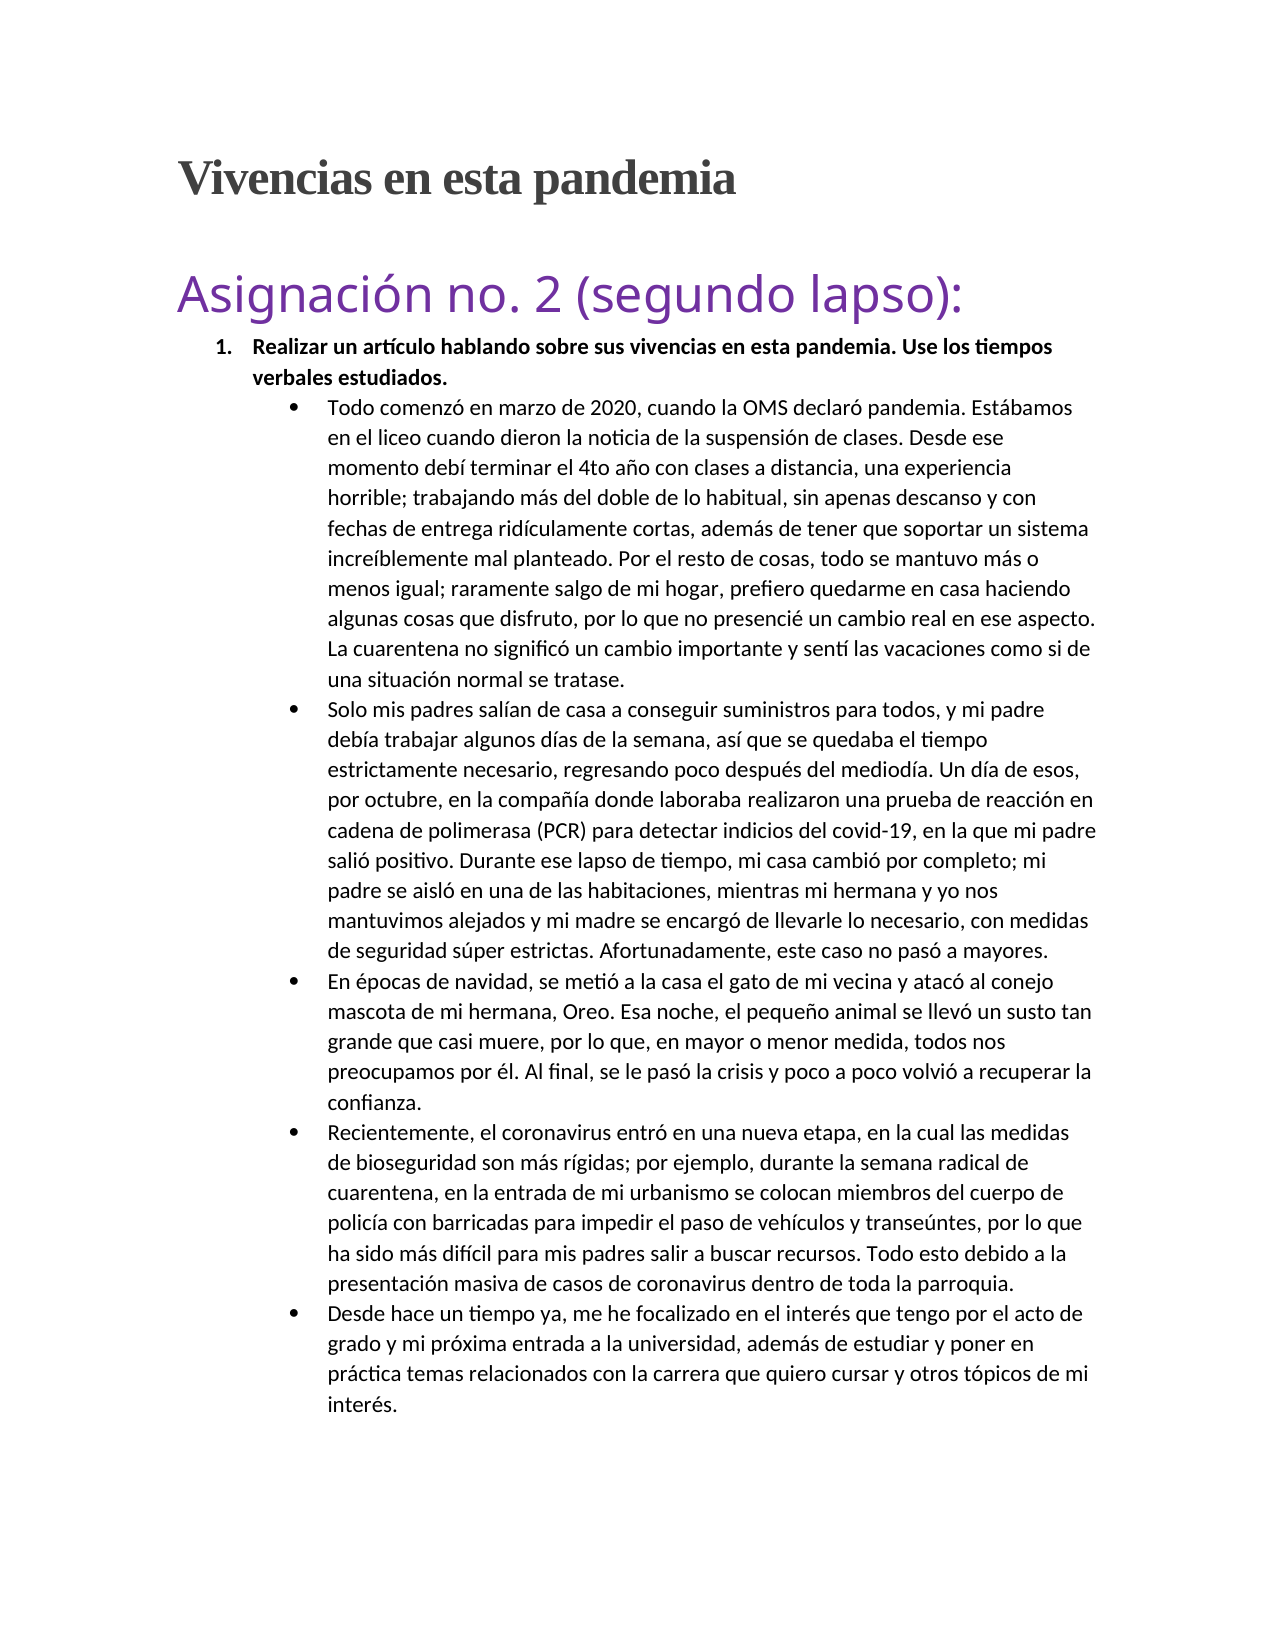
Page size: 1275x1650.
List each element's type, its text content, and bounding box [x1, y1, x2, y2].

list Realizar un artículo hablando sobre sus vivencias en esta pandemia. Use los tiempos verbales estudiados. [215, 332, 1098, 391]
list Solo mis padres salían de casa a conseguir suministros para todos, y mi padre debía trabajar algunos días de la semana, así que se quedaba el tiempo estrictamente necesario, regresando poco después del mediodía. Un día de esos, por octubre, en la compañía donde laboraba realizaron una prueba de reacción en cadena de polimerasa (PCR) para detectar indicios del covid-19, en la que mi padre salió positivo. Durante ese lapso de tiempo, mi casa cambió por completo; mi padre se aisló en una de las habitaciones, mientras mi hermana y yo nos mantuvimos alejados y mi madre se encargó de llevarle lo necesario, con medidas de seguridad súper estrictas. Afortunadamente, este caso no pasó a mayores. [290, 695, 1098, 964]
list Recientemente, el coronavirus entró en una nueva etapa, en la cual las medidas de bioseguridad son más rígidas; por ejemplo, durante la semana radical de cuarentena, en la entrada de mi urbanismo se colocan miembros del cuerpo de policía con barricadas para impedir el paso de vehículos y transeúntes, por lo que ha sido más difícil para mis padres salir a buscar recursos. Todo esto debido a la presentación masiva de casos de coronavirus dentro de toda la parroquia. [290, 1118, 1098, 1297]
list Desde hace un tiempo ya, me he focalizado en el interés que tengo por el acto de grado y mi próxima entrada a la universidad, además de estudiar y poner en práctica temas relacionados con la carrera que quiero cursar y otros tópicos de mi interés. [290, 1299, 1098, 1418]
list En épocas de navidad, se metió a la casa el gato de mi vecina y atacó al conejo mascota de mi hermana, Oreo. Esa noche, el pequeño animal se llevó un susto tan grande que casi muere, por lo que, en mayor o menor medida, todos nos preocupamos por él. Al final, se le pasó la crisis y poco a poco volvió a recuperar la confianza. [290, 967, 1098, 1116]
text Asignación no. 2 (segundo lapso): [177, 259, 1098, 327]
list Todo comenzó en marzo de 2020, cuando la OMS declaró pandemia. Estábamos en el liceo cuando dieron la noticia de la suspensión de clases. Desde ese momento debí terminar el 4to año con clases a distancia, una experiencia horrible; trabajando más del doble de lo habitual, sin apenas descanso y con fechas de entrega ridículamente cortas, además de tener que soportar un sistema increíblemente mal planteado. Por el resto de cosas, todo se mantuvo más o menos igual; raramente salgo de mi hogar, prefiero quedarme en casa haciendo algunas cosas que disfruto, por lo que no presencié un cambio real en ese aspecto. La cuarentena no significó un cambio importante y sentí las vacaciones como si de una situación normal se tratase. [290, 393, 1098, 693]
text Vivencias en esta pandemia [177, 148, 1098, 205]
